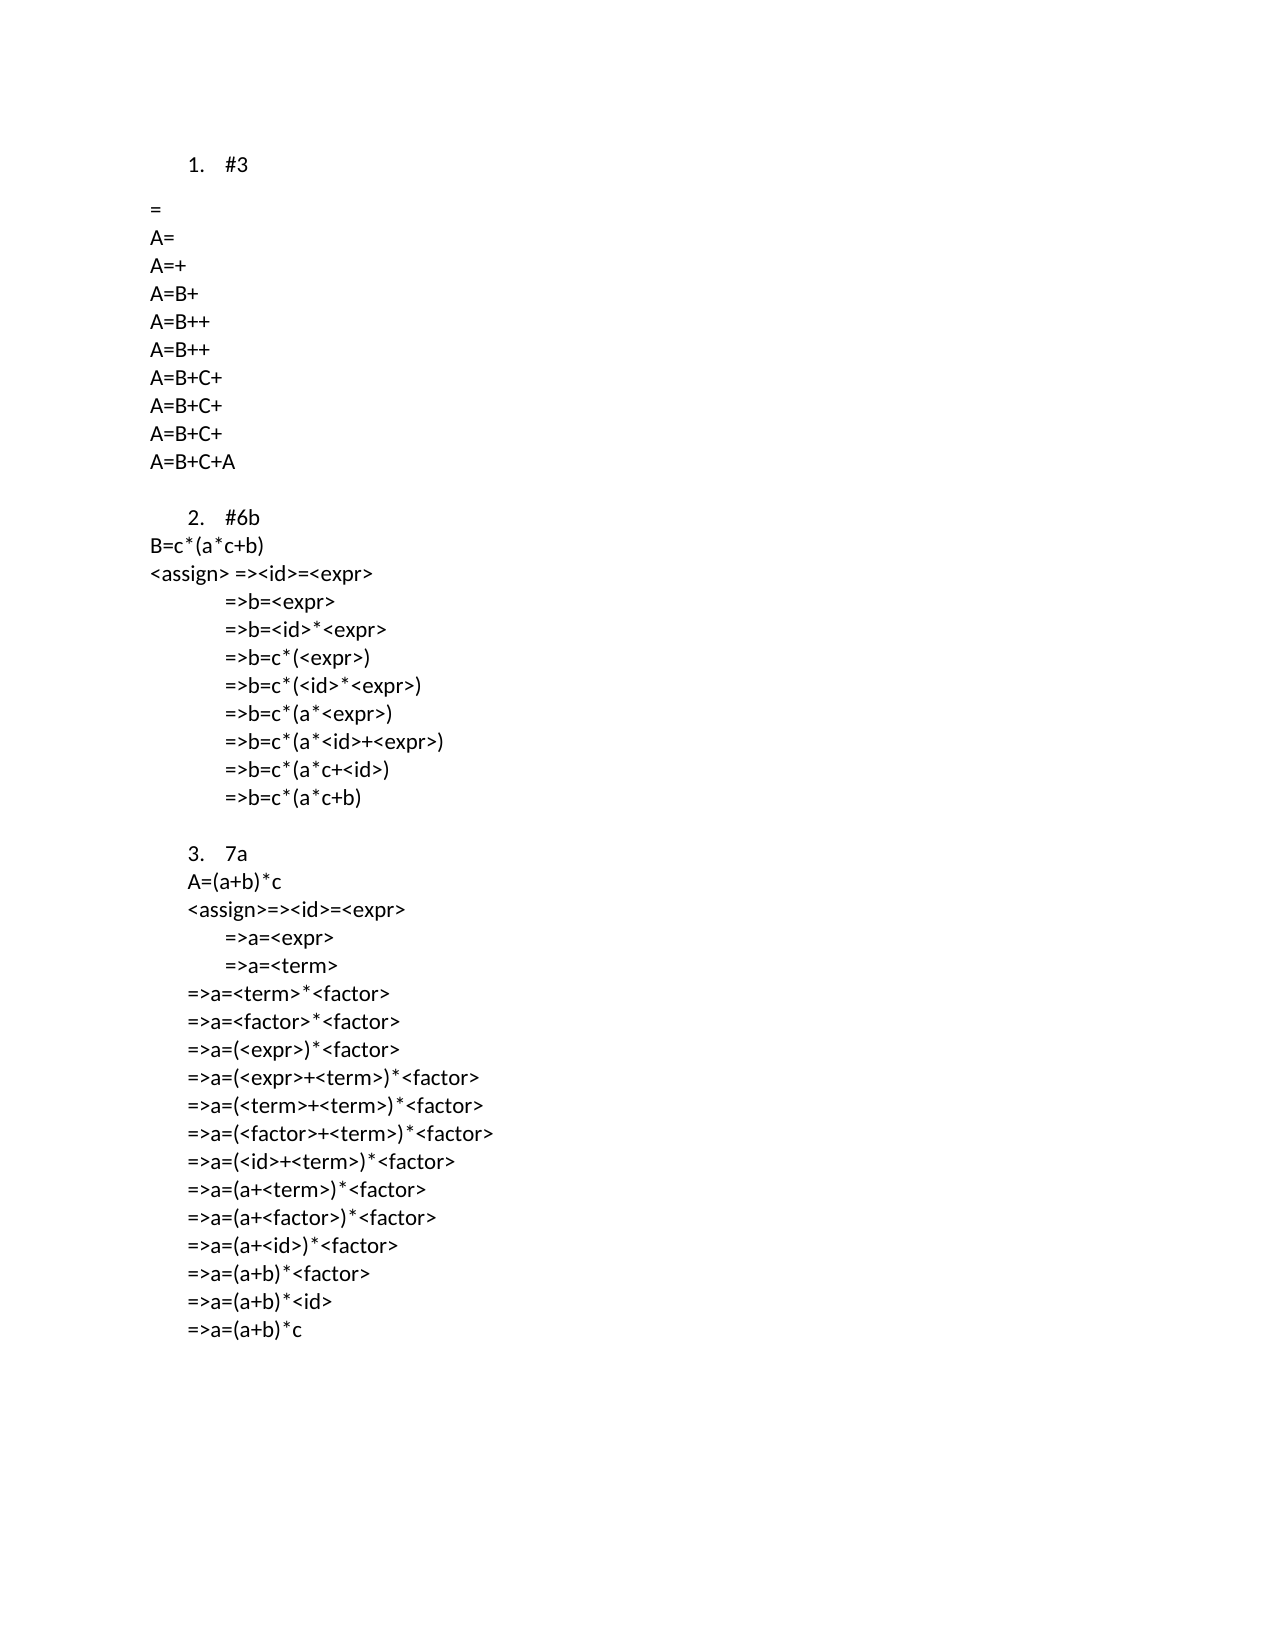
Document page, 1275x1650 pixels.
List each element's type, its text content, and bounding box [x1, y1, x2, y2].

text =>a=(<factor>+<term>)*<factor> [187, 1119, 1125, 1147]
text =>a=(a+<factor>)*<factor> [187, 1203, 1125, 1231]
text =>a=(a+<id>)*<factor> [187, 1231, 1125, 1259]
text =>b=c*(<id>*<expr>) [150, 671, 1125, 699]
text = [150, 195, 1125, 223]
text =>b=c*(a*c+b) [150, 783, 1125, 811]
text =>a=<expr> [187, 923, 1125, 951]
text A= [150, 223, 1125, 251]
text A=B+ [150, 279, 1125, 307]
text A=B+C+ [150, 419, 1125, 447]
list 7a [187, 839, 1125, 867]
text =>a=<term>*<factor> [187, 979, 1125, 1007]
text =>b=c*(a*<expr>) [150, 699, 1125, 727]
text A=B++ [150, 335, 1125, 363]
text B=c*(a*c+b) [150, 531, 1125, 559]
list #6b [187, 503, 1125, 531]
text =>a=(<expr>)*<factor> [187, 1035, 1125, 1063]
text A=B++ [150, 307, 1125, 335]
text =>b=c*(<expr>) [150, 643, 1125, 671]
text A=+ [150, 251, 1125, 279]
text =>b=c*(a*c+<id>) [150, 755, 1125, 783]
text A=B+C+A [150, 447, 1125, 475]
text =>b=c*(a*<id>+<expr>) [150, 727, 1125, 755]
text =>b=<expr> [150, 587, 1125, 615]
text =>b=<id>*<expr> [150, 615, 1125, 643]
text =>a=<factor>*<factor> [187, 1007, 1125, 1035]
text <assign> =><id>=<expr> [150, 559, 1125, 587]
text A=B+C+ [150, 391, 1125, 419]
text =>a=(a+b)*<id> [187, 1287, 1125, 1316]
text <assign>=><id>=<expr> [187, 895, 1125, 923]
list #3 [187, 150, 1125, 178]
text =>a=<term> [187, 951, 1125, 979]
text A=B+C+ [150, 363, 1125, 391]
text =>a=(<id>+<term>)*<factor> [187, 1147, 1125, 1175]
text =>a=(a+<term>)*<factor> [187, 1175, 1125, 1203]
text =>a=(<term>+<term>)*<factor> [187, 1091, 1125, 1119]
text =>a=(<expr>+<term>)*<factor> [187, 1063, 1125, 1091]
text A=(a+b)*c [187, 867, 1125, 895]
text =>a=(a+b)*<factor> [187, 1259, 1125, 1287]
text =>a=(a+b)*c [187, 1316, 1125, 1343]
